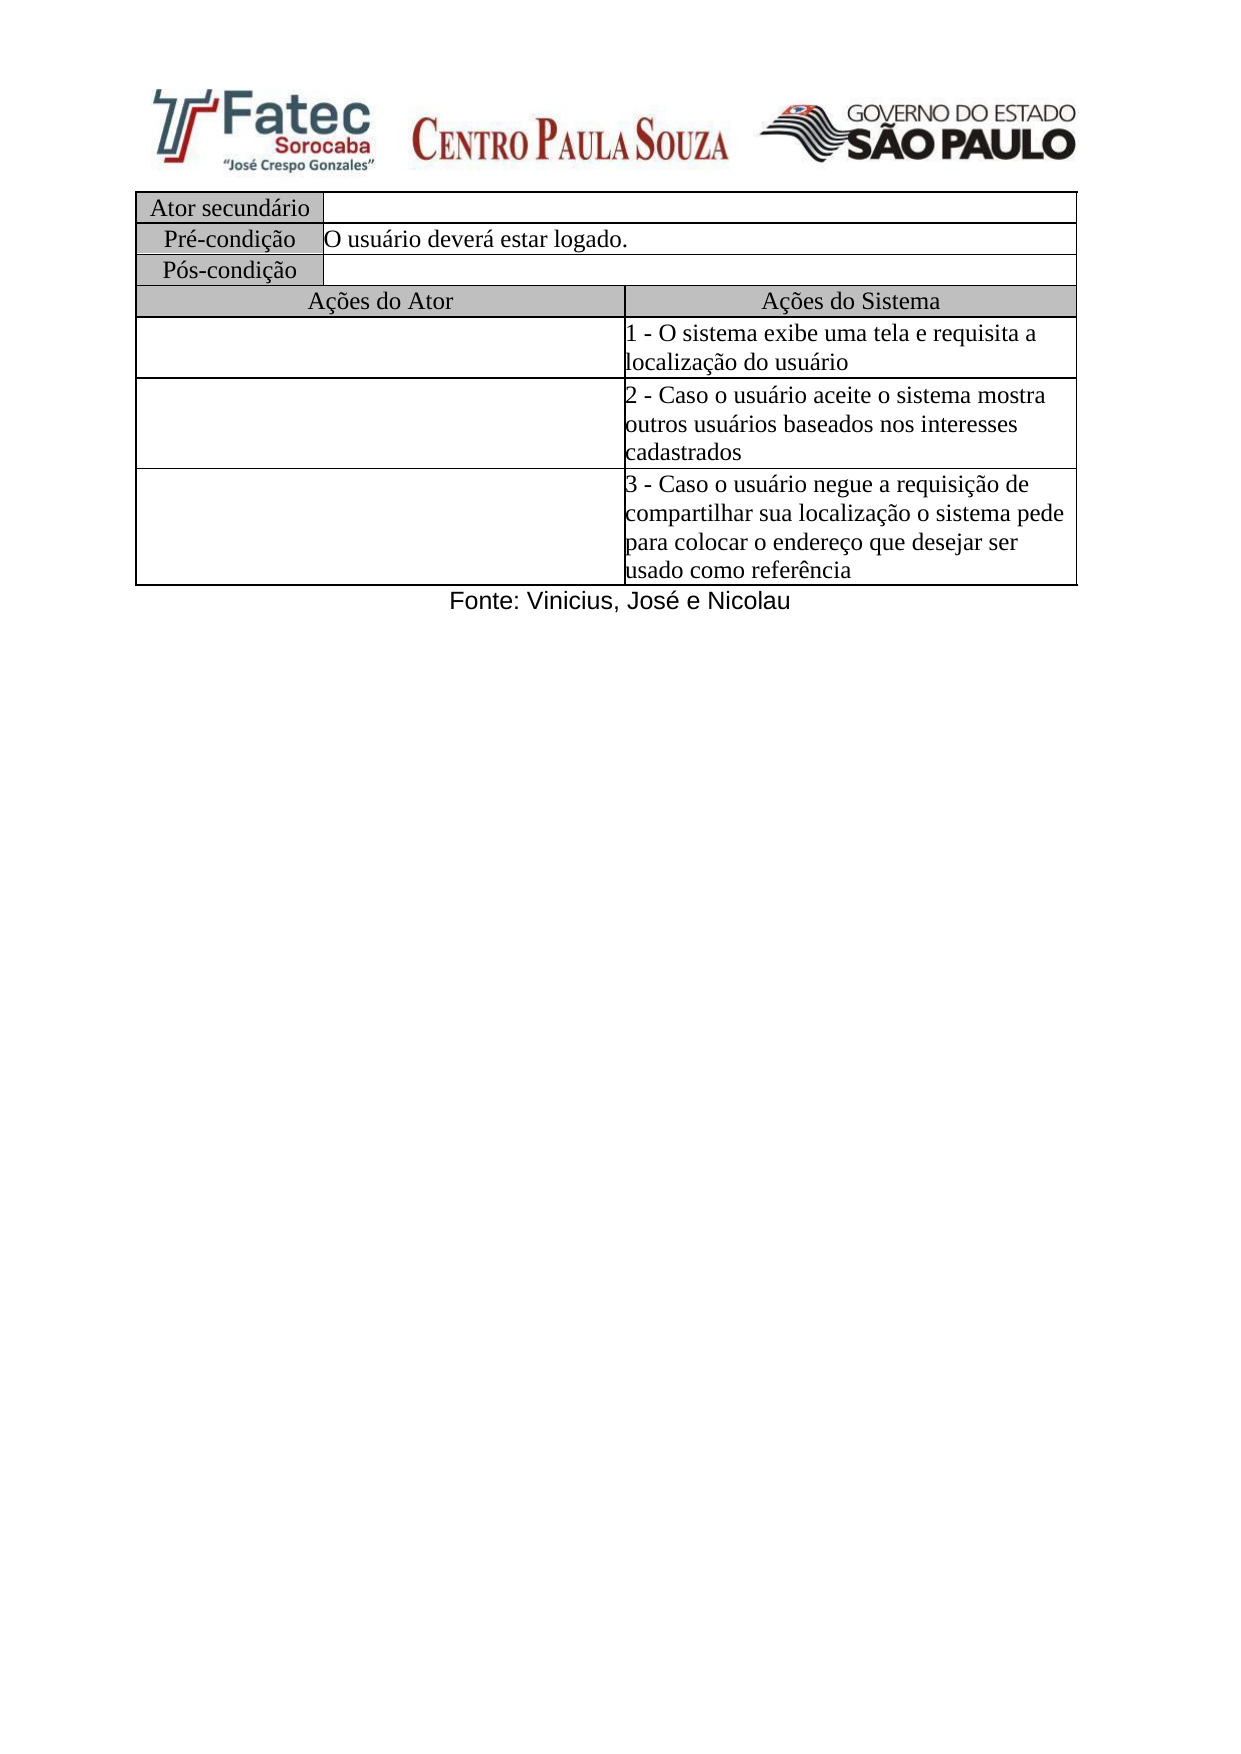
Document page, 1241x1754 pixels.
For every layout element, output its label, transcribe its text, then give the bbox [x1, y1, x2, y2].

table_cell O usuário deverá estar logado. [324, 224, 1076, 253]
table_cell 3 - Caso o usuário negue a requisição de compartilhar sua localização o sistema pede para colocar o endereço que desejar ser usado como referência [626, 469, 1076, 584]
table_cell Ações do Ator [137, 286, 624, 316]
table_cell [324, 193, 1076, 222]
picture [135, 73, 1079, 191]
table_cell [324, 255, 1076, 285]
table_cell Ator secundário [137, 193, 323, 222]
table_cell 1 - O sistema exibe uma tela e requisita a localização do usuário [626, 318, 1076, 377]
table_cell [137, 318, 624, 377]
table_cell 2 - Caso o usuário aceite o sistema mostra outros usuários baseados nos interesses cadastrados [626, 379, 1076, 468]
text Fonte: Vinicius, José e Nicolau [135, 586, 1105, 614]
table_cell Ações do Sistema [626, 286, 1076, 316]
table_cell Pós-condição [137, 255, 323, 285]
table_cell Pré-condição [137, 224, 323, 253]
table_cell [137, 379, 624, 468]
table_cell [137, 469, 624, 584]
